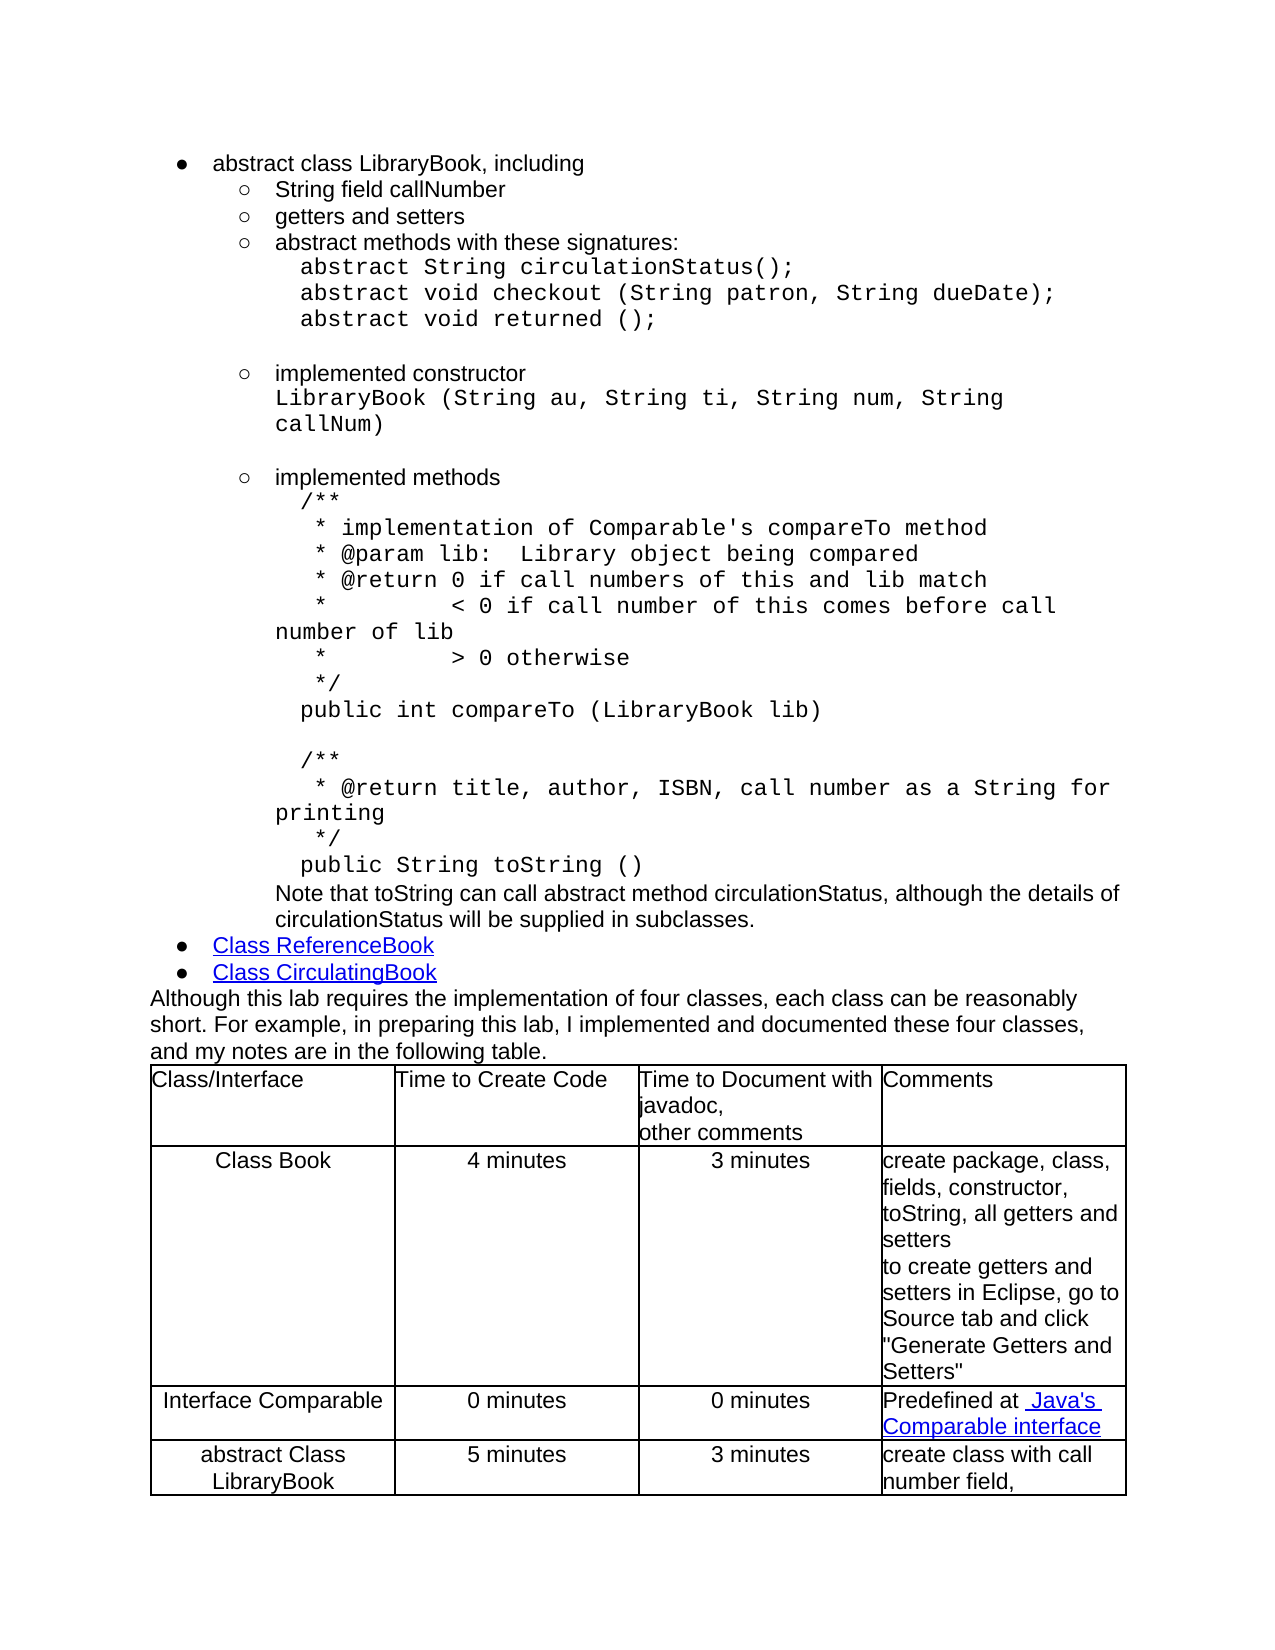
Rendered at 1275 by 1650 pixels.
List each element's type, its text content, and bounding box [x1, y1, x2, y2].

table_cell 5 minutes [396, 1441, 638, 1494]
table_cell Class Book [152, 1147, 394, 1384]
text Although this lab requires the implementation of four classes, each class can be reasonably short. For example, in preparing this lab, I implemented and documented these four classes, and my notes are in the following table. [150, 985, 1125, 1064]
table_cell create package, class, fields, constructor, toString, all getters and setters to create getters and setters in Eclipse, go to Source tab and click "Generate Getters and Setters" [883, 1147, 1125, 1384]
table_header Class/Interface [152, 1066, 394, 1145]
list implemented constructor LibraryBook (String au, String ti, String num, String callNum) [237, 359, 1125, 464]
table_cell 0 minutes [640, 1387, 881, 1439]
table_header Time to Document with javadoc, other comments [640, 1066, 881, 1145]
list abstract methods with these signatures: abstract String circulationStatus(); abstract void checkout (String patron, String dueDate); abstract void returned (); [237, 229, 1125, 359]
table_cell 0 minutes [396, 1387, 638, 1439]
list implemented methods /** * implementation of Comparable's compareTo method * @param lib: Library object being compared * @return 0 if call numbers of this and lib match * < 0 if call number of this comes before call number of lib * > 0 otherwise */ public int compareTo (LibraryBook lib) /** * @return title, author, ISBN, call number as a String for printing */ public String toString () Note that toString can call abstract method circulationStatus, although the details of circulationStatus will be supplied in subclasses. [237, 464, 1125, 932]
list abstract class LibraryBook, including [175, 150, 1125, 176]
table_cell 4 minutes [396, 1147, 638, 1384]
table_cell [152, 1441, 394, 1494]
table_cell Interface Comparable [152, 1387, 394, 1439]
list getters and setters [237, 203, 1125, 229]
table_cell Predefined at Java's Comparable interface [883, 1387, 1125, 1439]
list Class CirculatingBook [175, 959, 1125, 985]
table_cell 3 minutes [640, 1441, 881, 1494]
list Class ReferenceBook [175, 932, 1125, 959]
list String field callNumber [237, 176, 1125, 203]
table_header Time to Create Code [396, 1066, 638, 1145]
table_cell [883, 1441, 1125, 1494]
table_cell 3 minutes [640, 1147, 881, 1384]
table_header Comments [883, 1066, 1125, 1145]
